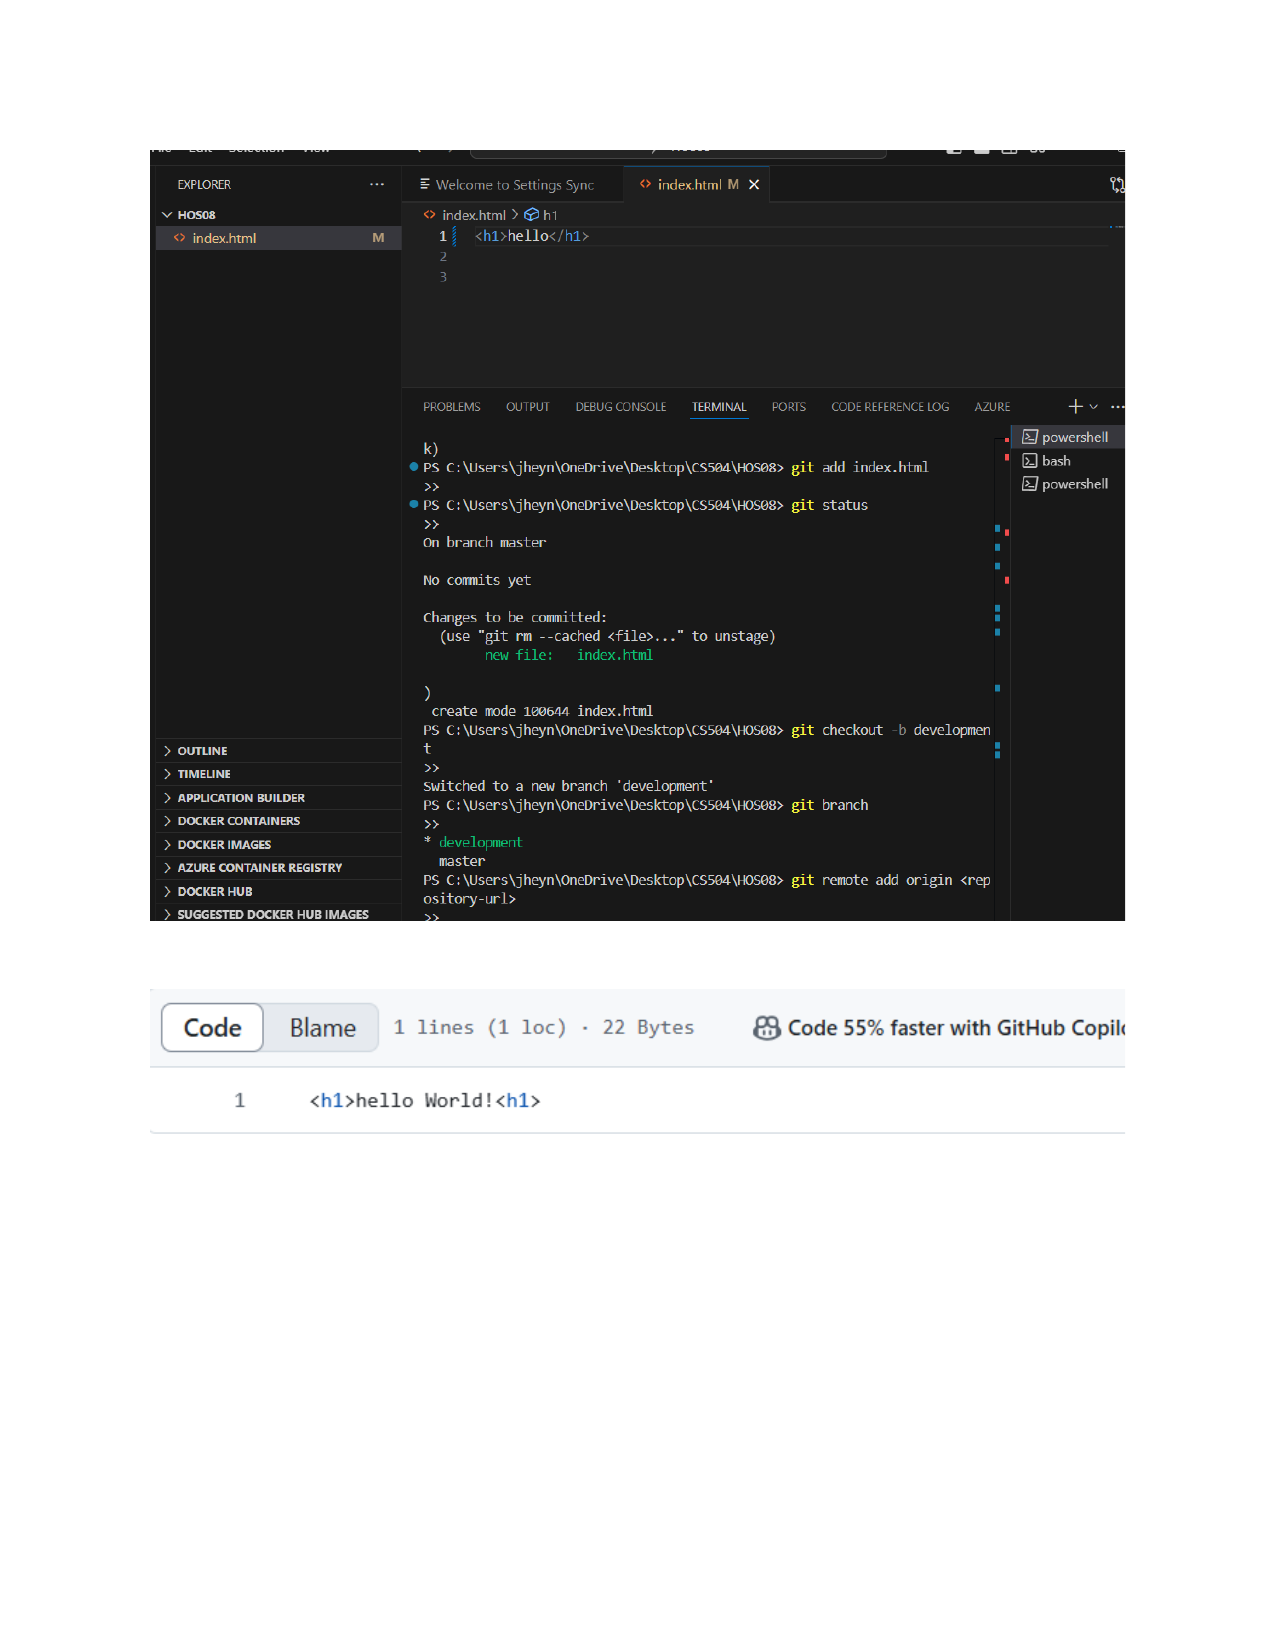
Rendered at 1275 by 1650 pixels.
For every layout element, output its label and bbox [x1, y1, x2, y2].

picture [150, 150, 1125, 921]
picture [150, 989, 1125, 1324]
